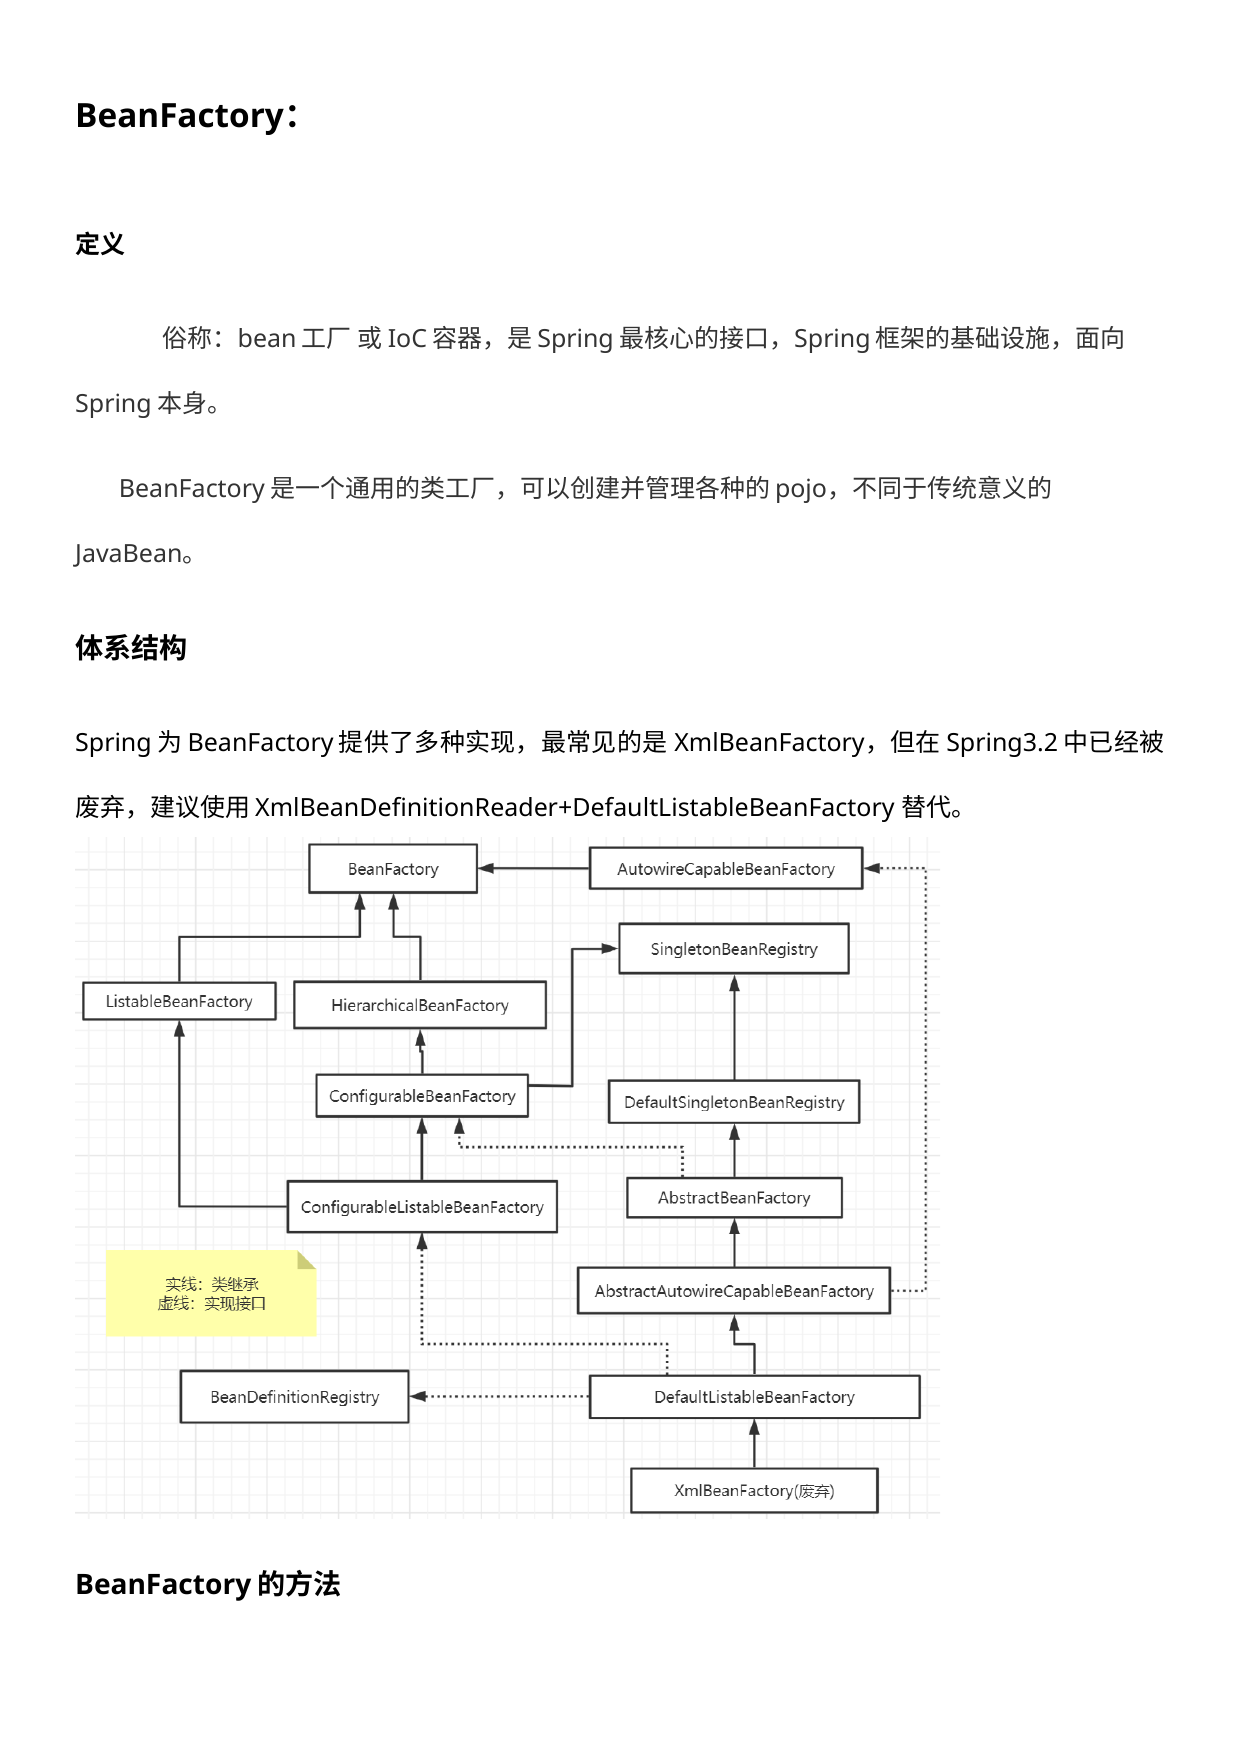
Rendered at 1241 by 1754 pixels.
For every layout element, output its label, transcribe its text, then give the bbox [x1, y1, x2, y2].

subtitle BeanFactory： [75, 81, 1165, 146]
text BeanFactory是一个通用的类工厂，可以创建并管理各种的pojo，不同于传统意义的JavaBean。 [75, 454, 1165, 584]
subtitle 体系结构 [75, 613, 1165, 678]
subtitle BeanFactory的方法 [75, 1549, 1165, 1614]
picture [75, 837, 941, 1519]
subtitle 定义 [75, 210, 1165, 275]
text Spring为BeanFactory提供了多种实现，最常见的是XmlBeanFactory，但在Spring3.2中已经被废弃，建议使用XmlBeanDefinitionReader+DefaultListableBeanFactory 替代。 [75, 708, 1165, 838]
text 俗称：bean工厂 或 IoC容器，是Spring最核心的接口，Spring框架的基础设施，面向Spring本身。 [75, 304, 1165, 434]
